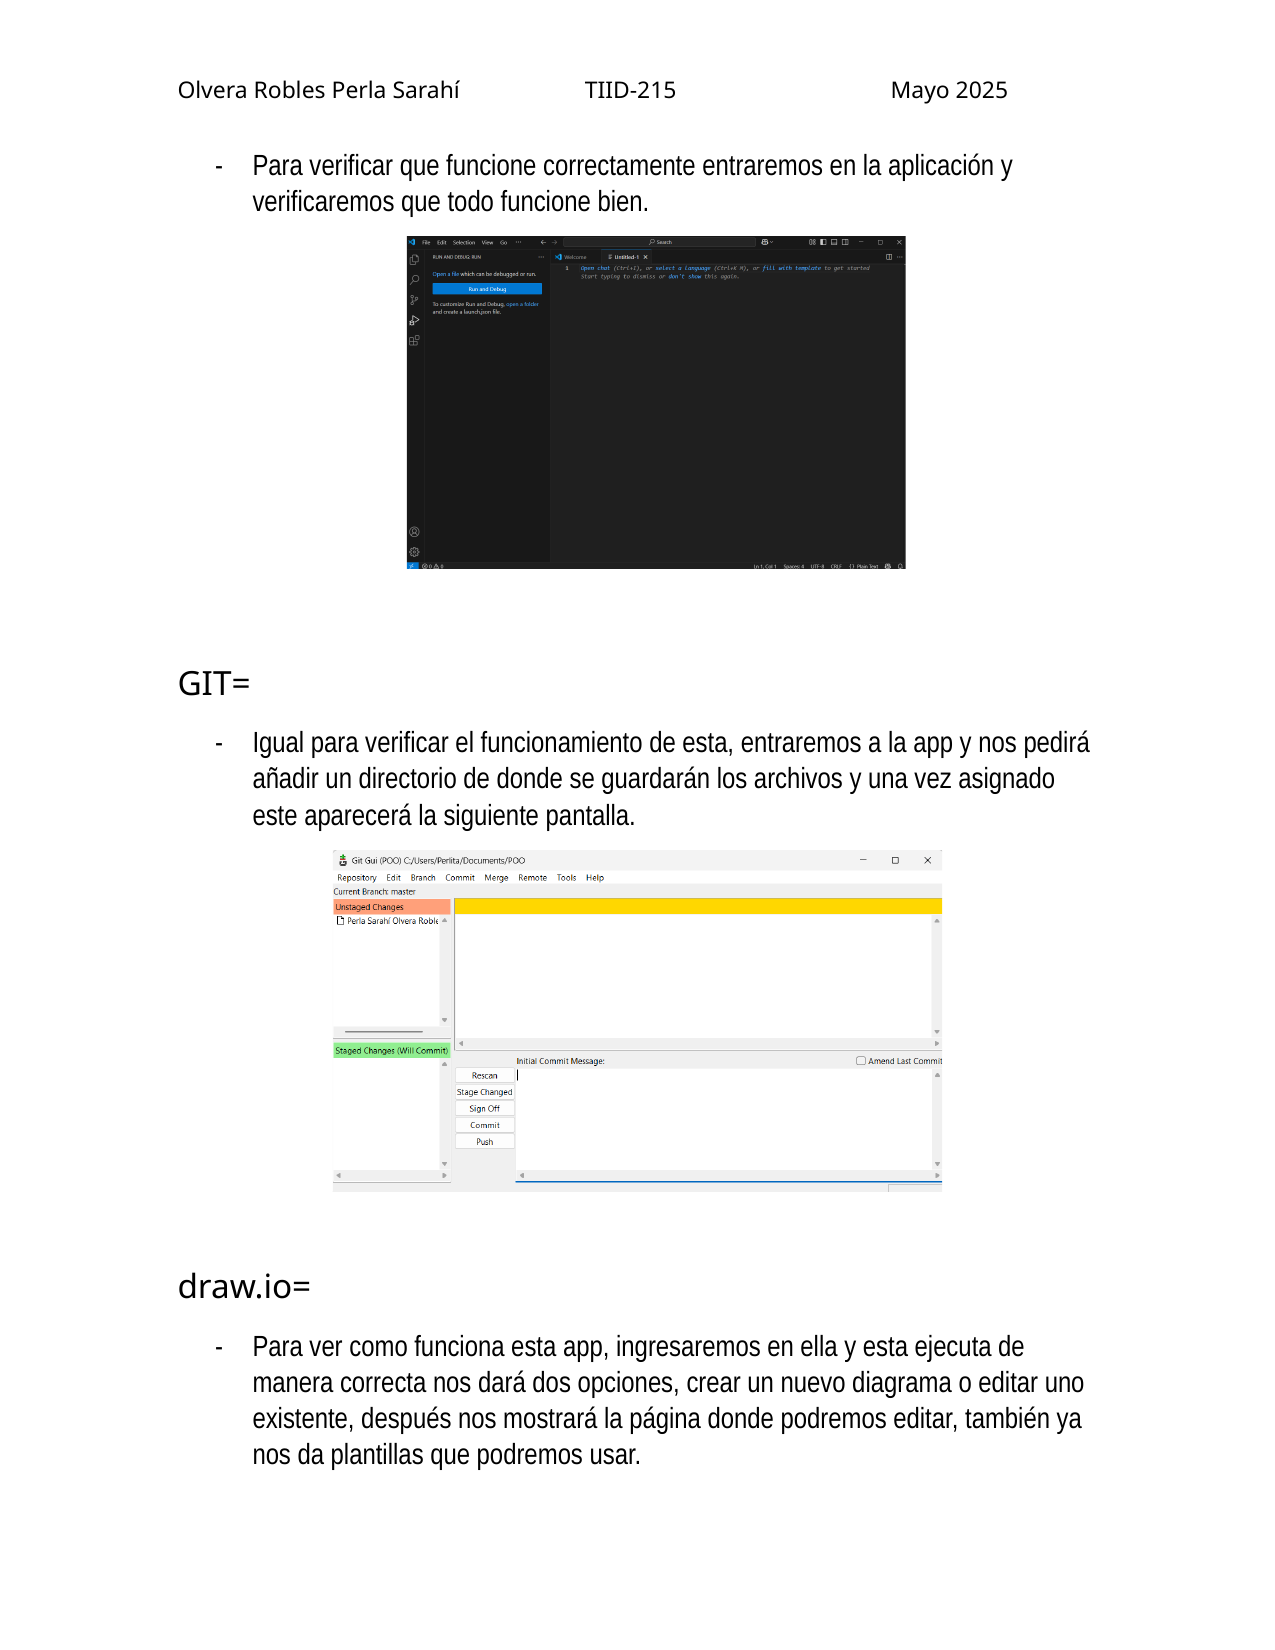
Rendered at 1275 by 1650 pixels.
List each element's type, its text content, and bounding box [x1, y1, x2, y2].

list Igual para verificar el funcionamiento de esta, entraremos a la app y nos pedirá añadir un directorio de donde se guardarán los archivos y una vez asignado este aparecerá la siguiente pantalla. [215, 726, 1098, 831]
list Para verificar que funcione correctamente entraremos en la aplicación y verificaremos que todo funcione bien. [215, 148, 1098, 217]
text draw.io= [177, 1263, 1098, 1308]
list Para ver como funciona esta app, ingresaremos en ella y esta ejecuta de manera correcta nos dará dos opciones, crear un nuevo diagrama o editar uno existente, después nos mostrará la página donde podremos editar, también ya nos da plantillas que podremos usar. [215, 1329, 1098, 1470]
picture [332, 850, 943, 1192]
picture [406, 236, 906, 569]
text GIT= [177, 660, 1098, 705]
